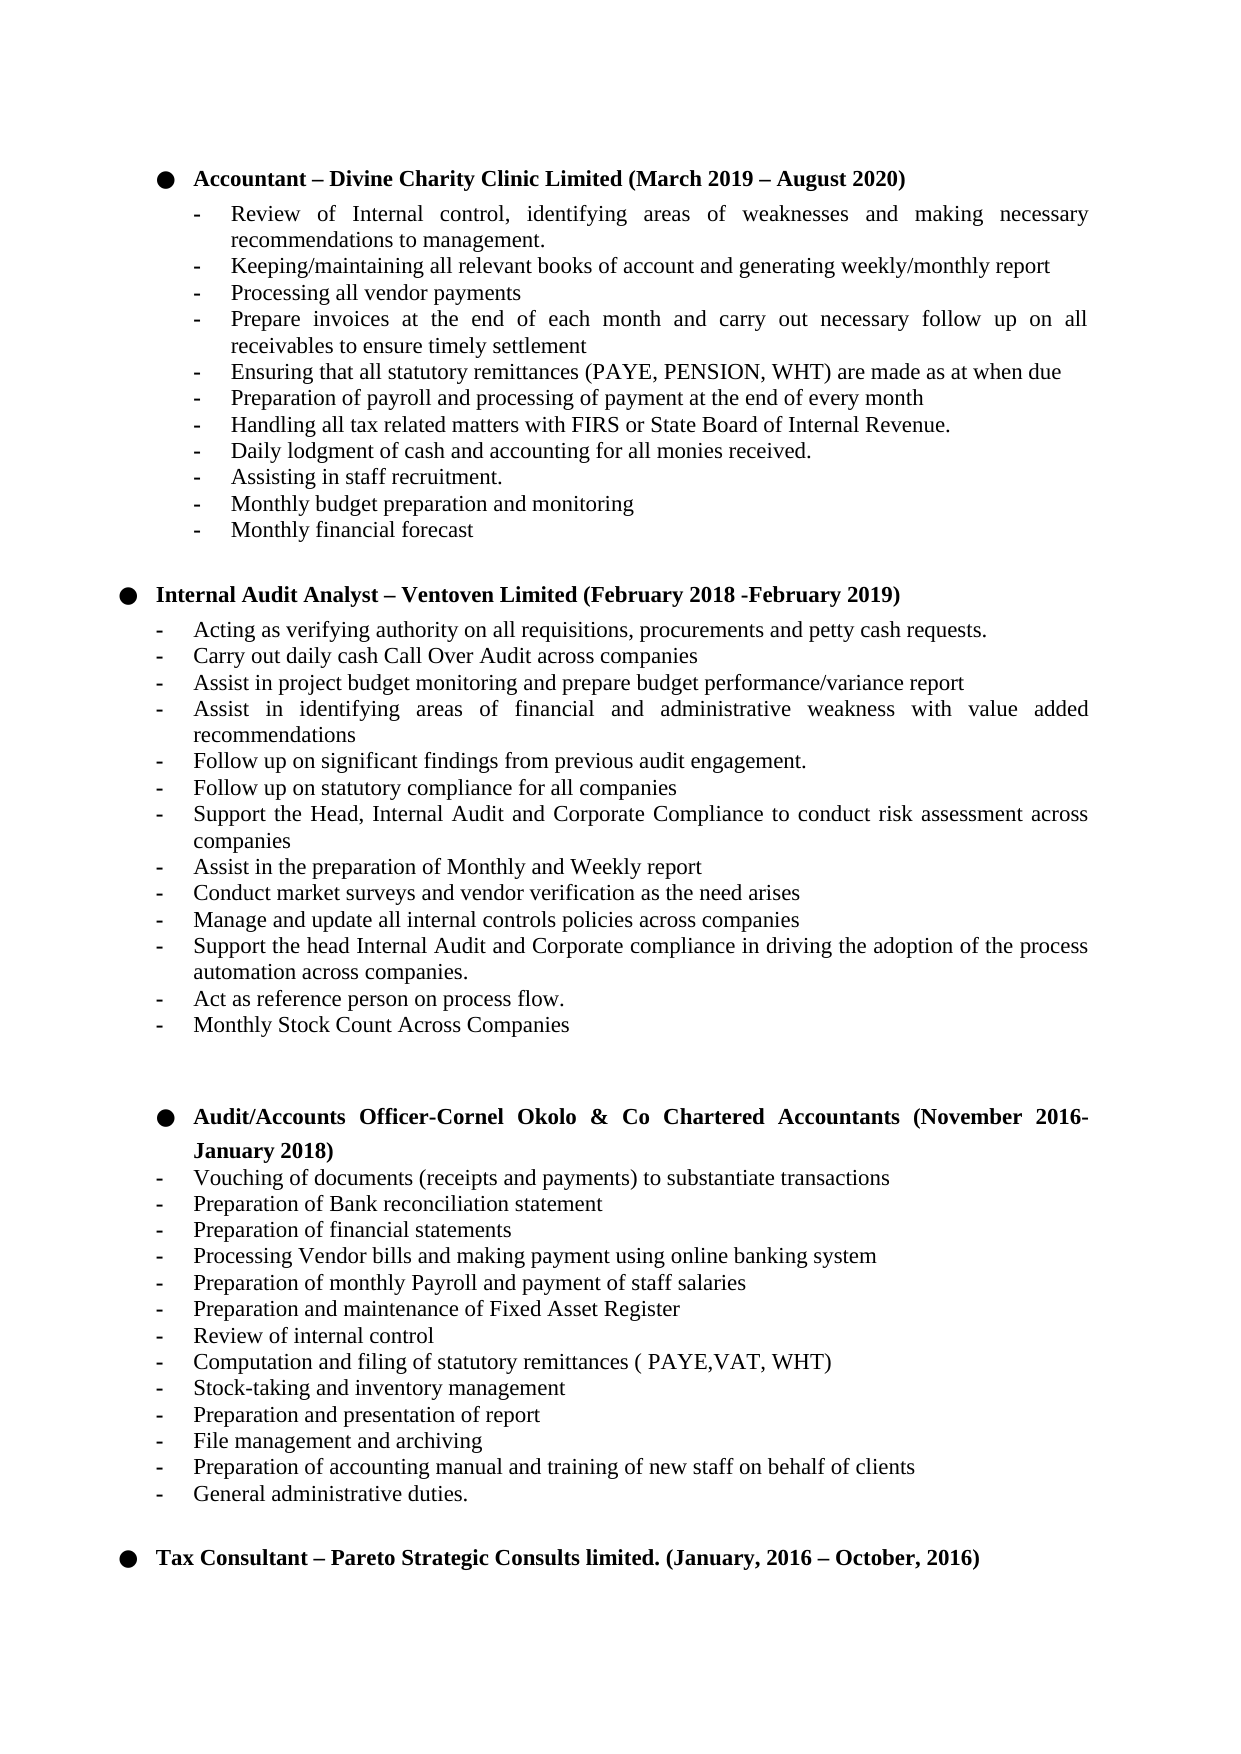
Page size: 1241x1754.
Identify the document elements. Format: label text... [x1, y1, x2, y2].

list Carry out daily cash Call Over Audit across companies [156, 642, 1090, 668]
list Vouching of documents (receipts and payments) to substantiate transactions [156, 1163, 1090, 1190]
list Support the head Internal Audit and Corporate compliance in driving the adoption of the process automation across companies. [156, 932, 1090, 985]
list Accountant – Divine Charity Clinic Limited (March 2019 – August 2020) [156, 153, 1090, 200]
list Prepare invoices at the end of each month and carry out necessary follow up on all receivables to ensure timely settlement [193, 305, 1090, 358]
list Assist in project budget monitoring and prepare budget performance/variance report [156, 668, 1090, 695]
list Acting as verifying authority on all requisitions, procurements and petty cash requests. [156, 616, 1090, 642]
list Assist in the preparation of Monthly and Weekly report [156, 853, 1090, 879]
list Audit/Accounts Officer-Cornel Okolo & Co Chartered Accountants (November 2016-January 2018) [156, 1090, 1090, 1163]
list Assist in identifying areas of financial and administrative weakness with value added recommendations [156, 695, 1090, 748]
list Review of Internal control, identifying areas of weaknesses and making necessary recommendations to management. [193, 200, 1090, 253]
list Computation and filing of statutory remittances ( PAYE,VAT, WHT) [156, 1348, 1090, 1374]
list Preparation of Bank reconciliation statement [156, 1190, 1090, 1216]
list Preparation and maintenance of Fixed Asset Register [156, 1295, 1090, 1322]
list Stock-taking and inventory management [156, 1374, 1090, 1401]
list Assisting in staff recruitment. [193, 463, 1090, 490]
list Review of internal control [156, 1322, 1090, 1348]
list Manage and update all internal controls policies across companies [156, 906, 1090, 932]
list Processing all vendor payments [193, 279, 1090, 305]
list Support the Head, Internal Audit and Corporate Compliance to conduct risk assessment across companies [156, 800, 1090, 853]
list General administrative duties. [156, 1480, 1090, 1506]
list Daily lodgment of cash and accounting for all monies received. [193, 437, 1090, 463]
list Processing Vendor bills and making payment using online banking system [156, 1243, 1090, 1269]
list Conduct market surveys and vendor verification as the need arises [156, 879, 1090, 906]
list Act as reference person on process flow. [156, 985, 1090, 1011]
list Preparation of accounting manual and training of new staff on behalf of clients [156, 1453, 1090, 1480]
list Follow up on statutory compliance for all companies [156, 774, 1090, 800]
list Monthly Stock Count Across Companies [156, 1011, 1090, 1037]
list Preparation of monthly Payroll and payment of staff salaries [156, 1269, 1090, 1295]
list Handling all tax related matters with FIRS or State Board of Internal Revenue. [193, 411, 1090, 437]
list File management and archiving [156, 1427, 1090, 1453]
list Tax Consultant – Pareto Strategic Consults limited. (January, 2016 – October, 2016) [118, 1531, 1090, 1578]
list Preparation of payroll and processing of payment at the end of every month [193, 384, 1090, 411]
list Monthly financial forecast [193, 516, 1090, 542]
list Preparation and presentation of report [156, 1401, 1090, 1427]
list Ensuring that all statutory remittances (PAYE, PENSION, WHT) are made as at when due [193, 358, 1090, 384]
list Preparation of financial statements [156, 1216, 1090, 1243]
list Follow up on significant findings from previous audit engagement. [156, 748, 1090, 774]
list Keeping/maintaining all relevant books of account and generating weekly/monthly report [193, 253, 1090, 279]
list Monthly budget preparation and monitoring [193, 490, 1090, 516]
list Internal Audit Analyst – Ventoven Limited (February 2018 -February 2019) [118, 569, 1090, 616]
